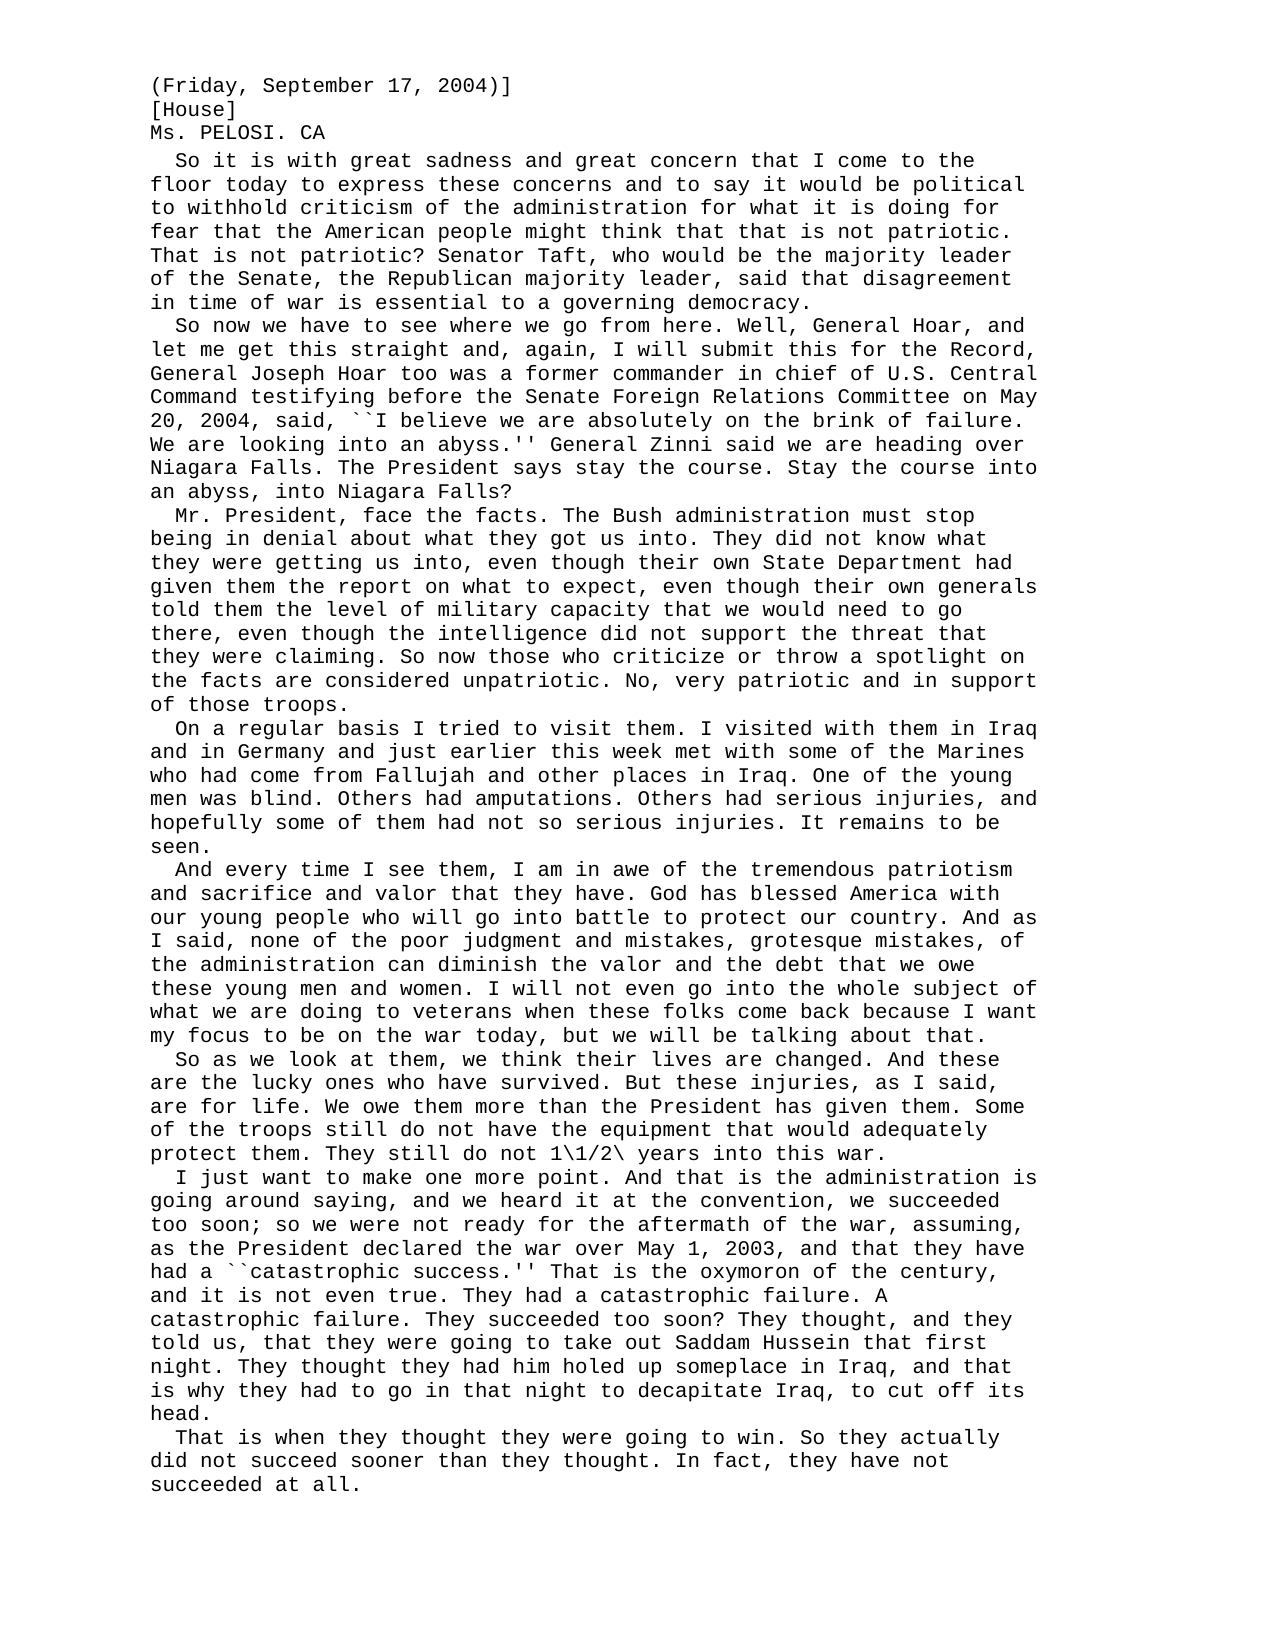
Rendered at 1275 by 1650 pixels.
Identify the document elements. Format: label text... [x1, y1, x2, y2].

text protect them. They still do not 1\1/2\ years into this war. [150, 1143, 1125, 1167]
text and it is not even true. They had a catastrophic failure. A [150, 1285, 1125, 1309]
text an abyss, into Niagara Falls? [150, 481, 1125, 505]
text That is when they thought they were going to win. So they actually [150, 1427, 1125, 1451]
text given them the report on what to expect, even though their own generals [150, 576, 1125, 599]
text what we are doing to veterans when these folks come back because I want [150, 1001, 1125, 1025]
text is why they had to go in that night to decapitate Iraq, to cut off its [150, 1379, 1125, 1403]
text I said, none of the poor judgment and mistakes, grotesque mistakes, of [150, 930, 1125, 954]
text they were claiming. So now those who criticize or throw a spotlight on [150, 647, 1125, 670]
text of those troops. [150, 694, 1125, 717]
text That is not patriotic? Senator Taft, who would be the majority leader [150, 244, 1125, 268]
text I just want to make one more point. And that is the administration is [150, 1167, 1125, 1190]
text 20, 2004, said, ``I believe we are absolutely on the brink of failure. [150, 410, 1125, 434]
text are for life. We owe them more than the President has given them. Some [150, 1096, 1125, 1119]
text hopefully some of them had not so serious injuries. It remains to be [150, 812, 1125, 836]
text there, even though the intelligence did not support the threat that [150, 623, 1125, 647]
text they were getting us into, even though their own State Department had [150, 552, 1125, 576]
text and in Germany and just earlier this week met with some of the Marines [150, 741, 1125, 765]
text in time of war is essential to a governing democracy. [150, 292, 1125, 316]
text who had come from Fallujah and other places in Iraq. One of the young [150, 765, 1125, 788]
text Niagara Falls. The President says stay the course. Stay the course into [150, 457, 1125, 481]
text the facts are considered unpatriotic. No, very patriotic and in support [150, 670, 1125, 694]
text to withhold criticism of the administration for what it is doing for [150, 197, 1125, 221]
text We are looking into an abyss.'' General Zinni said we are heading over [150, 434, 1125, 457]
text did not succeed sooner than they thought. In fact, they have not [150, 1451, 1125, 1474]
text had a ``catastrophic success.'' That is the oxymoron of the century, [150, 1261, 1125, 1285]
text So it is with great sadness and great concern that I come to the [150, 150, 1125, 174]
text night. They thought they had him holed up someplace in Iraq, and that [150, 1356, 1125, 1379]
text and sacrifice and valor that they have. God has blessed America with [150, 883, 1125, 907]
text are the lucky ones who have survived. But these injuries, as I said, [150, 1072, 1125, 1096]
text being in denial about what they got us into. They did not know what [150, 528, 1125, 552]
text too soon; so we were not ready for the aftermath of the war, assuming, [150, 1214, 1125, 1238]
text catastrophic failure. They succeeded too soon? They thought, and they [150, 1309, 1125, 1332]
text Mr. President, face the facts. The Bush administration must stop [150, 505, 1125, 528]
text fear that the American people might think that that is not patriotic. [150, 221, 1125, 244]
text my focus to be on the war today, but we will be talking about that. [150, 1025, 1125, 1048]
text floor today to express these concerns and to say it would be political [150, 174, 1125, 197]
text told them the level of military capacity that we would need to go [150, 599, 1125, 623]
text So as we look at them, we think their lives are changed. And these [150, 1048, 1125, 1072]
text the administration can diminish the valor and the debt that we owe [150, 954, 1125, 978]
text of the troops still do not have the equipment that would adequately [150, 1119, 1125, 1143]
text Command testifying before the Senate Foreign Relations Committee on May [150, 386, 1125, 410]
text And every time I see them, I am in awe of the tremendous patriotism [150, 859, 1125, 883]
text seen. [150, 836, 1125, 859]
text let me get this straight and, again, I will submit this for the Record, [150, 339, 1125, 363]
text head. [150, 1403, 1125, 1427]
text On a regular basis I tried to visit them. I visited with them in Iraq [150, 717, 1125, 741]
text as the President declared the war over May 1, 2003, and that they have [150, 1238, 1125, 1261]
text succeeded at all. [150, 1474, 1125, 1498]
text told us, that they were going to take out Saddam Hussein that first [150, 1332, 1125, 1356]
text going around saying, and we heard it at the convention, we succeeded [150, 1190, 1125, 1214]
text So now we have to see where we go from here. Well, General Hoar, and [150, 316, 1125, 339]
text men was blind. Others had amputations. Others had serious injuries, and [150, 788, 1125, 812]
text General Joseph Hoar too was a former commander in chief of U.S. Central [150, 363, 1125, 386]
text these young men and women. I will not even go into the whole subject of [150, 978, 1125, 1001]
text our young people who will go into battle to protect our country. And as [150, 907, 1125, 930]
text of the Senate, the Republican majority leader, said that disagreement [150, 268, 1125, 292]
